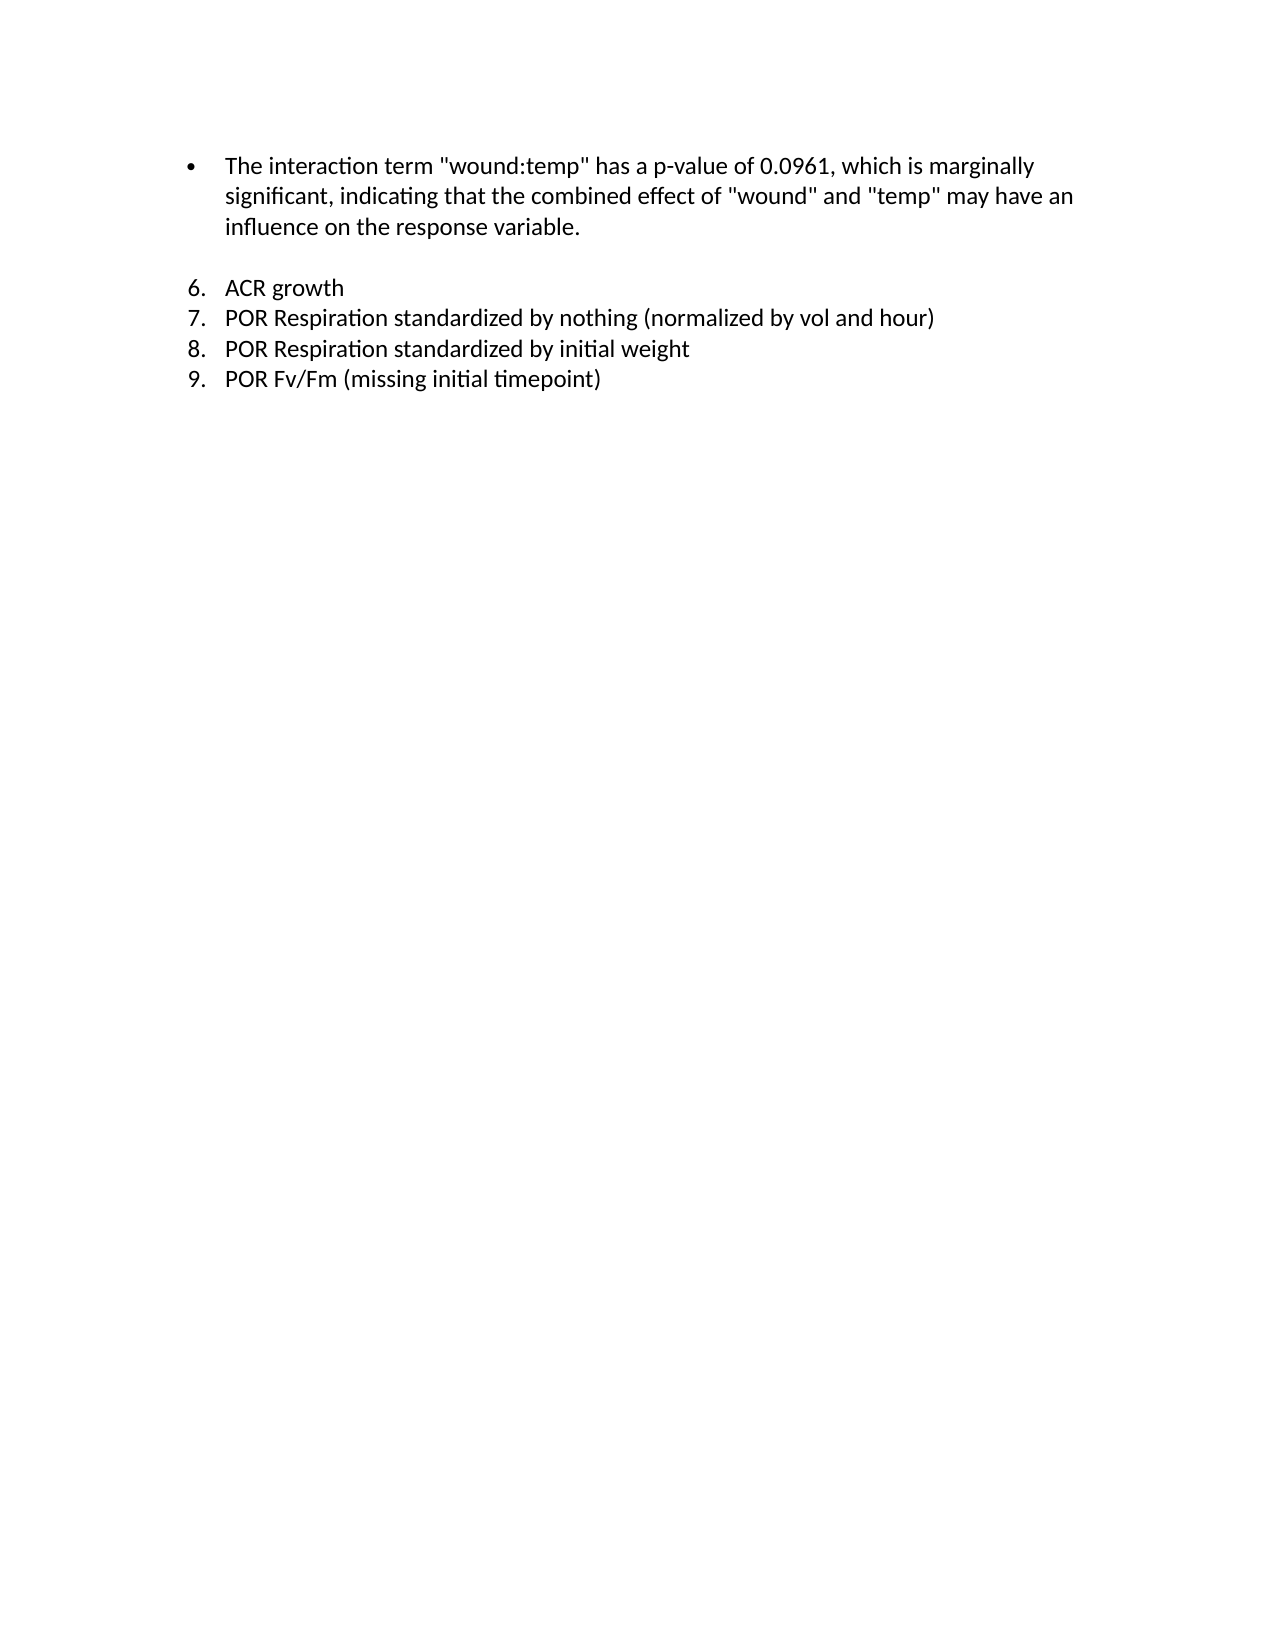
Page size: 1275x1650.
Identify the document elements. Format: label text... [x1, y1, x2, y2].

list The interaction term "wound:temp" has a p-value of 0.0961, which is marginally significant, indicating that the combined effect of "wound" and "temp" may have an influence on the response variable. [187, 150, 1125, 242]
list POR Respiration standardized by initial weight [187, 333, 1125, 364]
list POR Fv/Fm (missing initial timepoint) [187, 364, 1125, 394]
list POR Respiration standardized by nothing (normalized by vol and hour) [187, 303, 1125, 333]
list ACR growth [187, 272, 1125, 303]
